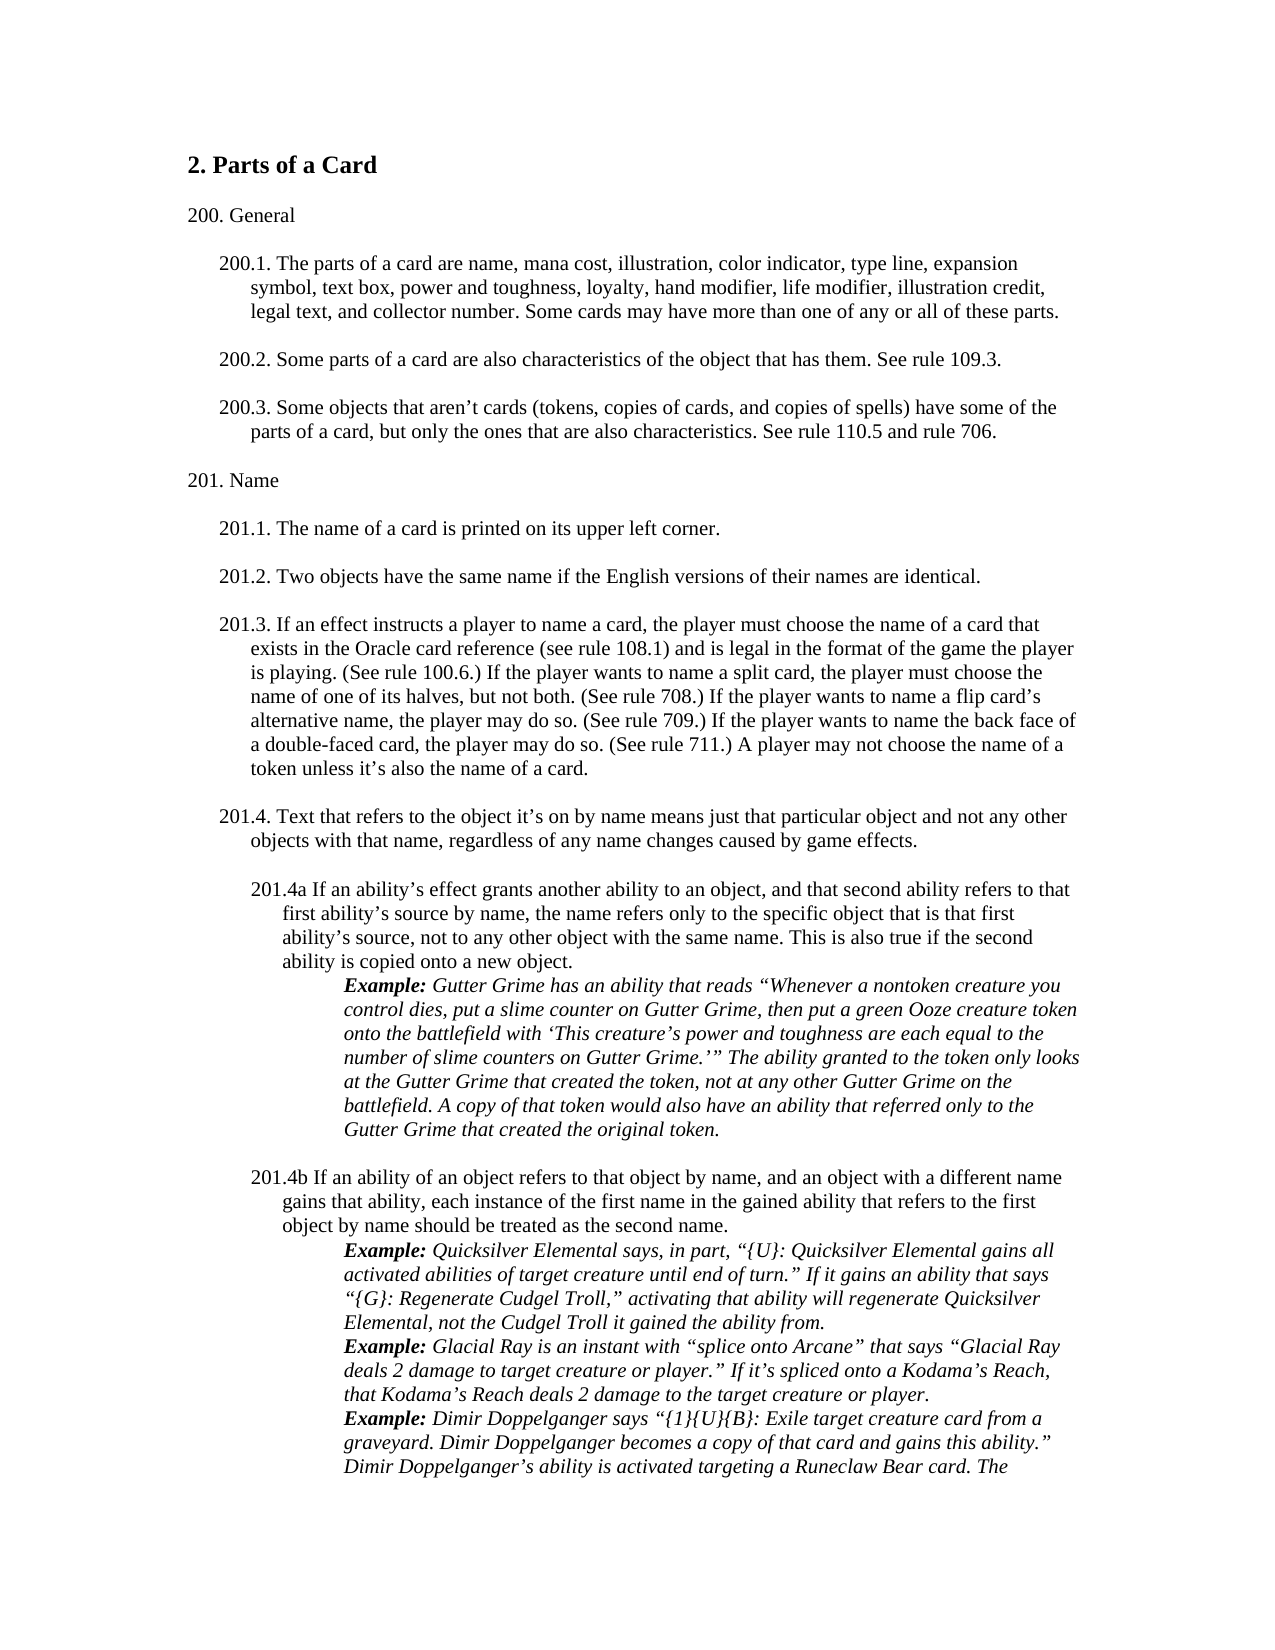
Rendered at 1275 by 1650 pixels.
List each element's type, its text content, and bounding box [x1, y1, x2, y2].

text 201. Name [187, 467, 1087, 492]
text Example: Gutter Grime has an ability that reads “Whenever a nontoken creature you control dies, put a slime counter on Gutter Grime, then put a green Ooze creature token onto the battlefield with ‘This creature’s power and toughness are each equal to the number of slime counters on Gutter Grime.’” The ability granted to the token only looks at the Gutter Grime that created the token, not at any other Gutter Grime on the battlefield. A copy of that token would also have an ability that referred only to the Gutter Grime that created the original token. [343, 973, 1087, 1141]
text 201.4a If an ability’s effect grants another ability to an object, and that second ability refers to that first ability’s source by name, the name refers only to the specific object that is that first ability’s source, not to any other object with the same name. This is also true if the second ability is copied onto a new object. [251, 877, 1087, 973]
text 201.4b If an ability of an object refers to that object by name, and an object with a different name gains that ability, each instance of the first name in the gained ability that refers to the first object by name should be treated as the second name. [251, 1165, 1087, 1237]
text 201.4. Text that refers to the object it’s on by name means just that particular object and not any other objects with that name, regardless of any name changes caused by game effects. [219, 804, 1087, 852]
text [343, 1406, 1087, 1478]
text 200. General [187, 203, 1087, 227]
text 200.3. Some objects that aren’t cards (tokens, copies of cards, and copies of spells) have some of the parts of a card, but only the ones that are also characteristics. See rule 110.5 and rule 706. [219, 395, 1087, 443]
text 201.2. Two objects have the same name if the English versions of their names are identical. [219, 564, 1087, 588]
text Example: Quicksilver Elemental says, in part, “{U}: Quicksilver Elemental gains all activated abilities of target creature until end of turn.” If it gains an ability that says “{G}: Regenerate Cudgel Troll,” activating that ability will regenerate Quicksilver Elemental, not the Cudgel Troll it gained the ability from. [343, 1237, 1087, 1334]
text Example: Glacial Ray is an instant with “splice onto Arcane” that says “Glacial Ray deals 2 damage to target creature or player.” If it’s spliced onto a Kodama’s Reach, that Kodama’s Reach deals 2 damage to the target creature or player. [343, 1334, 1087, 1406]
subtitle 2. Parts of a Card [187, 150, 1087, 179]
text 200.2. Some parts of a card are also characteristics of the object that has them. See rule 109.3. [219, 347, 1087, 371]
text 201.3. If an effect instructs a player to name a card, the player must choose the name of a card that exists in the Oracle card reference (see rule 108.1) and is legal in the format of the game the player is playing. (See rule 100.6.) If the player wants to name a split card, the player must choose the name of one of its halves, but not both. (See rule 708.) If the player wants to name a flip card’s alternative name, the player may do so. (See rule 709.) If the player wants to name the back face of a double-faced card, the player may do so. (See rule 711.) A player may not choose the name of a token unless it’s also the name of a card. [219, 612, 1087, 780]
text 200.1. The parts of a card are name, mana cost, illustration, color indicator, type line, expansion symbol, text box, power and toughness, loyalty, hand modifier, life modifier, illustration credit, legal text, and collector number. Some cards may have more than one of any or all of these parts. [219, 251, 1087, 323]
text 201.1. The name of a card is printed on its upper left corner. [219, 516, 1087, 540]
